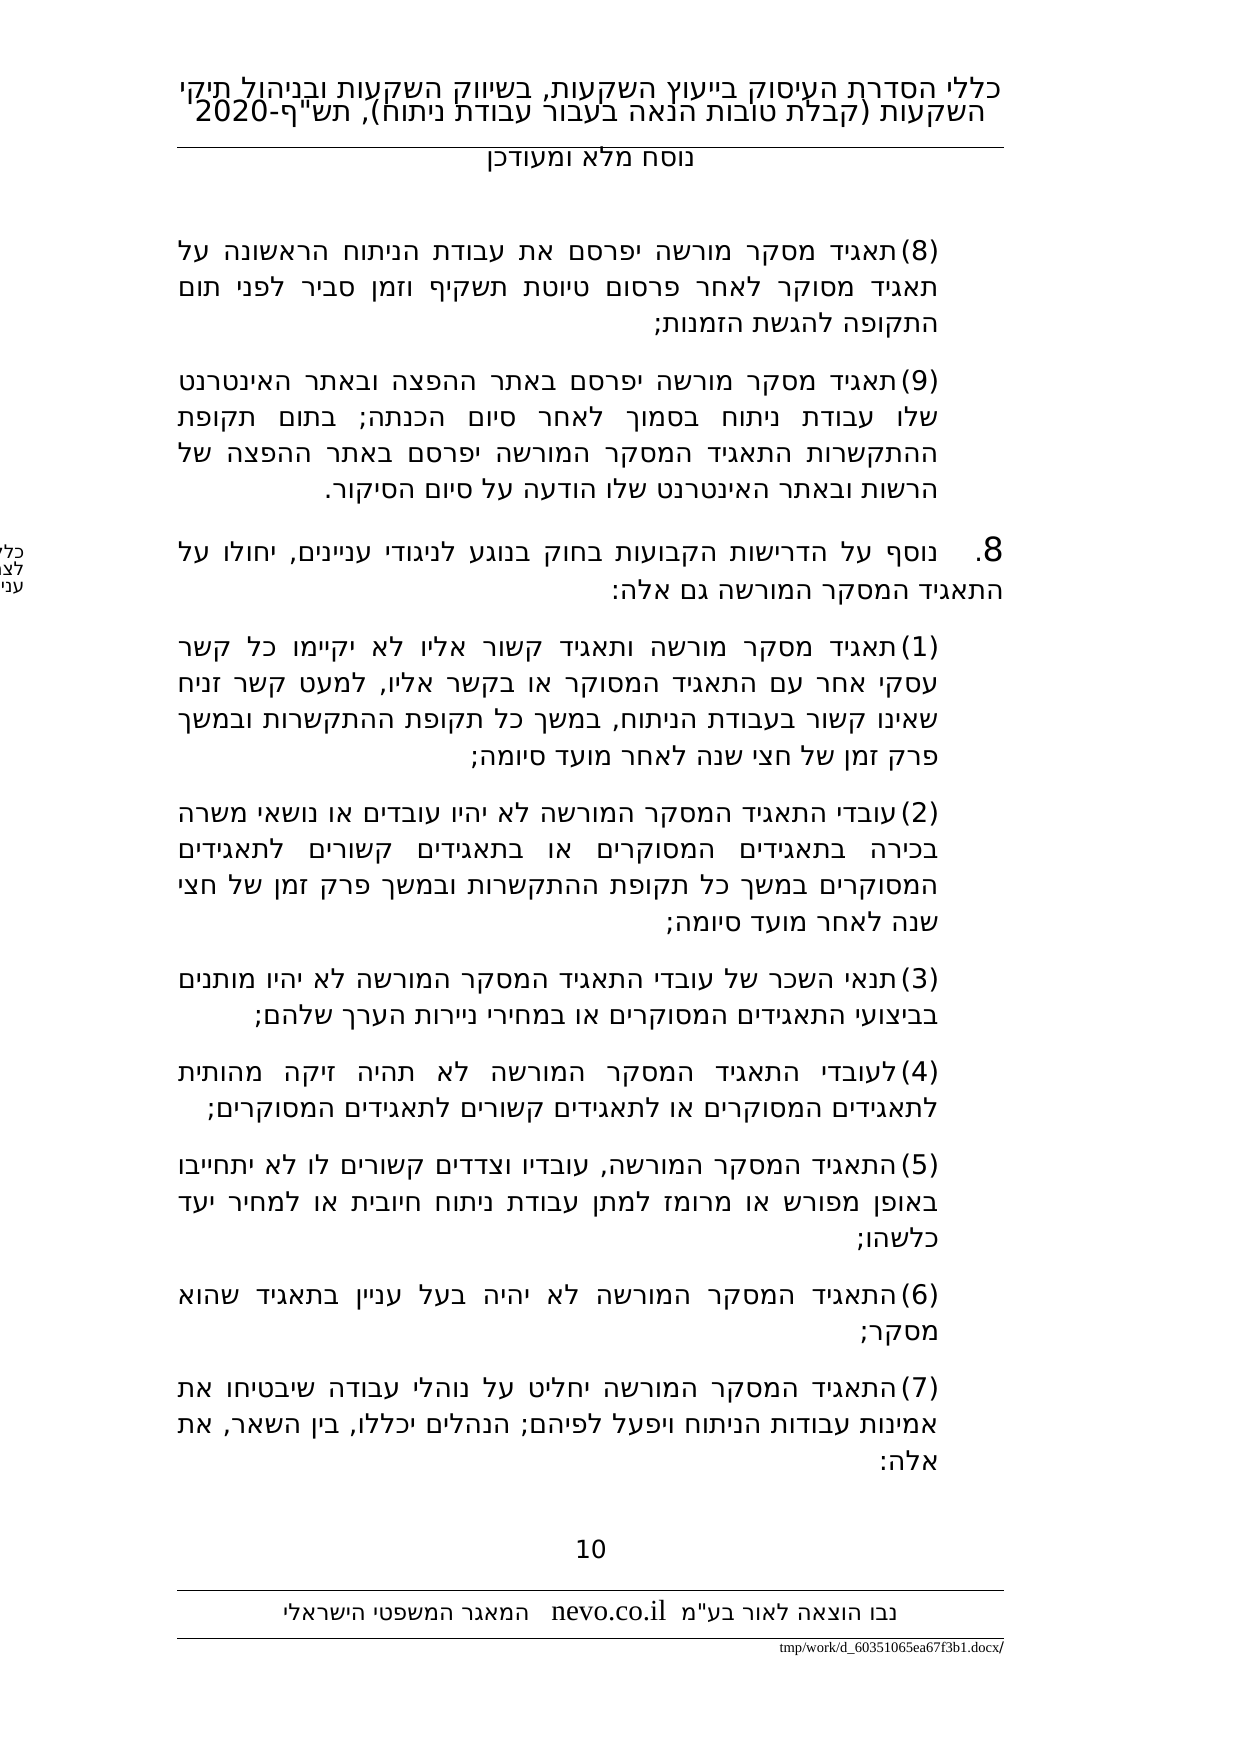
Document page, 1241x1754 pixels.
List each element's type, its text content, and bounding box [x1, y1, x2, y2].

text (6) התאגיד המסקר המורשה לא יהיה בעל עניין בתאגיד שהוא מסקר; [177, 1279, 939, 1347]
text (4) לעובדי התאגיד המסקר המורשה לא תהיה זיקה מהותית לתאגידים המסוקרים או לתאגידים קשורים לתאגידים המסוקרים; [177, 1056, 939, 1124]
text (2) עובדי התאגיד המסקר המורשה לא יהיו עובדים או נושאי משרה בכירה בתאגידים המסוקרים או בתאגידים קשורים לתאגידים המסוקרים במשך כל תקופת ההתקשרות ובמשך פרק זמן של חצי שנה לאחר מועד סיומה; [177, 797, 939, 937]
text (7) התאגיד המסקר המורשה יחליט על נוהלי עבודה שיבטיחו את אמינות עבודות הניתוח ויפעל לפיהם; הנהלים יכללו, בין השאר, את אלה: [177, 1373, 939, 1477]
text 8. נוסף על הדרישות הקבועות בחוק בנוגע לניגודי עניינים, יחולו על התאגיד המסקר המורשה גם אלה: [177, 531, 1004, 606]
text (9) תאגיד מסקר מורשה יפרסם באתר ההפצה ובאתר האינטרנט שלו עבודת ניתוח בסמוך לאחר סיום הכנתה; בתום תקופת ההתקשרות התאגיד המסקר המורשה יפרסם באתר ההפצה של הרשות ובאתר האינטרנט שלו הודעה על סיום הסיקור. [177, 365, 939, 505]
text (5) התאגיד המסקר המורשה, עובדיו וצדדים קשורים לו לא יתחייבו באופן מפורש או מרומז למתן עבודת ניתוח חיובית או למחיר יעד כלשהו; [177, 1150, 939, 1254]
text (3) תנאי השכר של עובדי התאגיד המסקר המורשה לא יהיו מותנים בביצועי התאגידים המסוקרים או במחירי ניירות הערך שלהם; [177, 963, 939, 1031]
text (1) תאגיד מסקר מורשה ותאגיד קשור אליו לא יקיימו כל קשר עסקי אחר עם התאגיד המסוקר או בקשר אליו, למעט קשר זניח שאינו קשור בעבודת הניתוח, במשך כל תקופת ההתקשרות ובמשך פרק זמן של חצי שנה לאחר מועד סיומה; [177, 631, 939, 772]
text (8) תאגיד מסקר מורשה יפרסם את עבודת הניתוח הראשונה על תאגיד מסוקר לאחר פרסום טיוטת תשקיף וזמן סביר לפני תום התקופה להגשת הזמנות; [177, 235, 939, 339]
